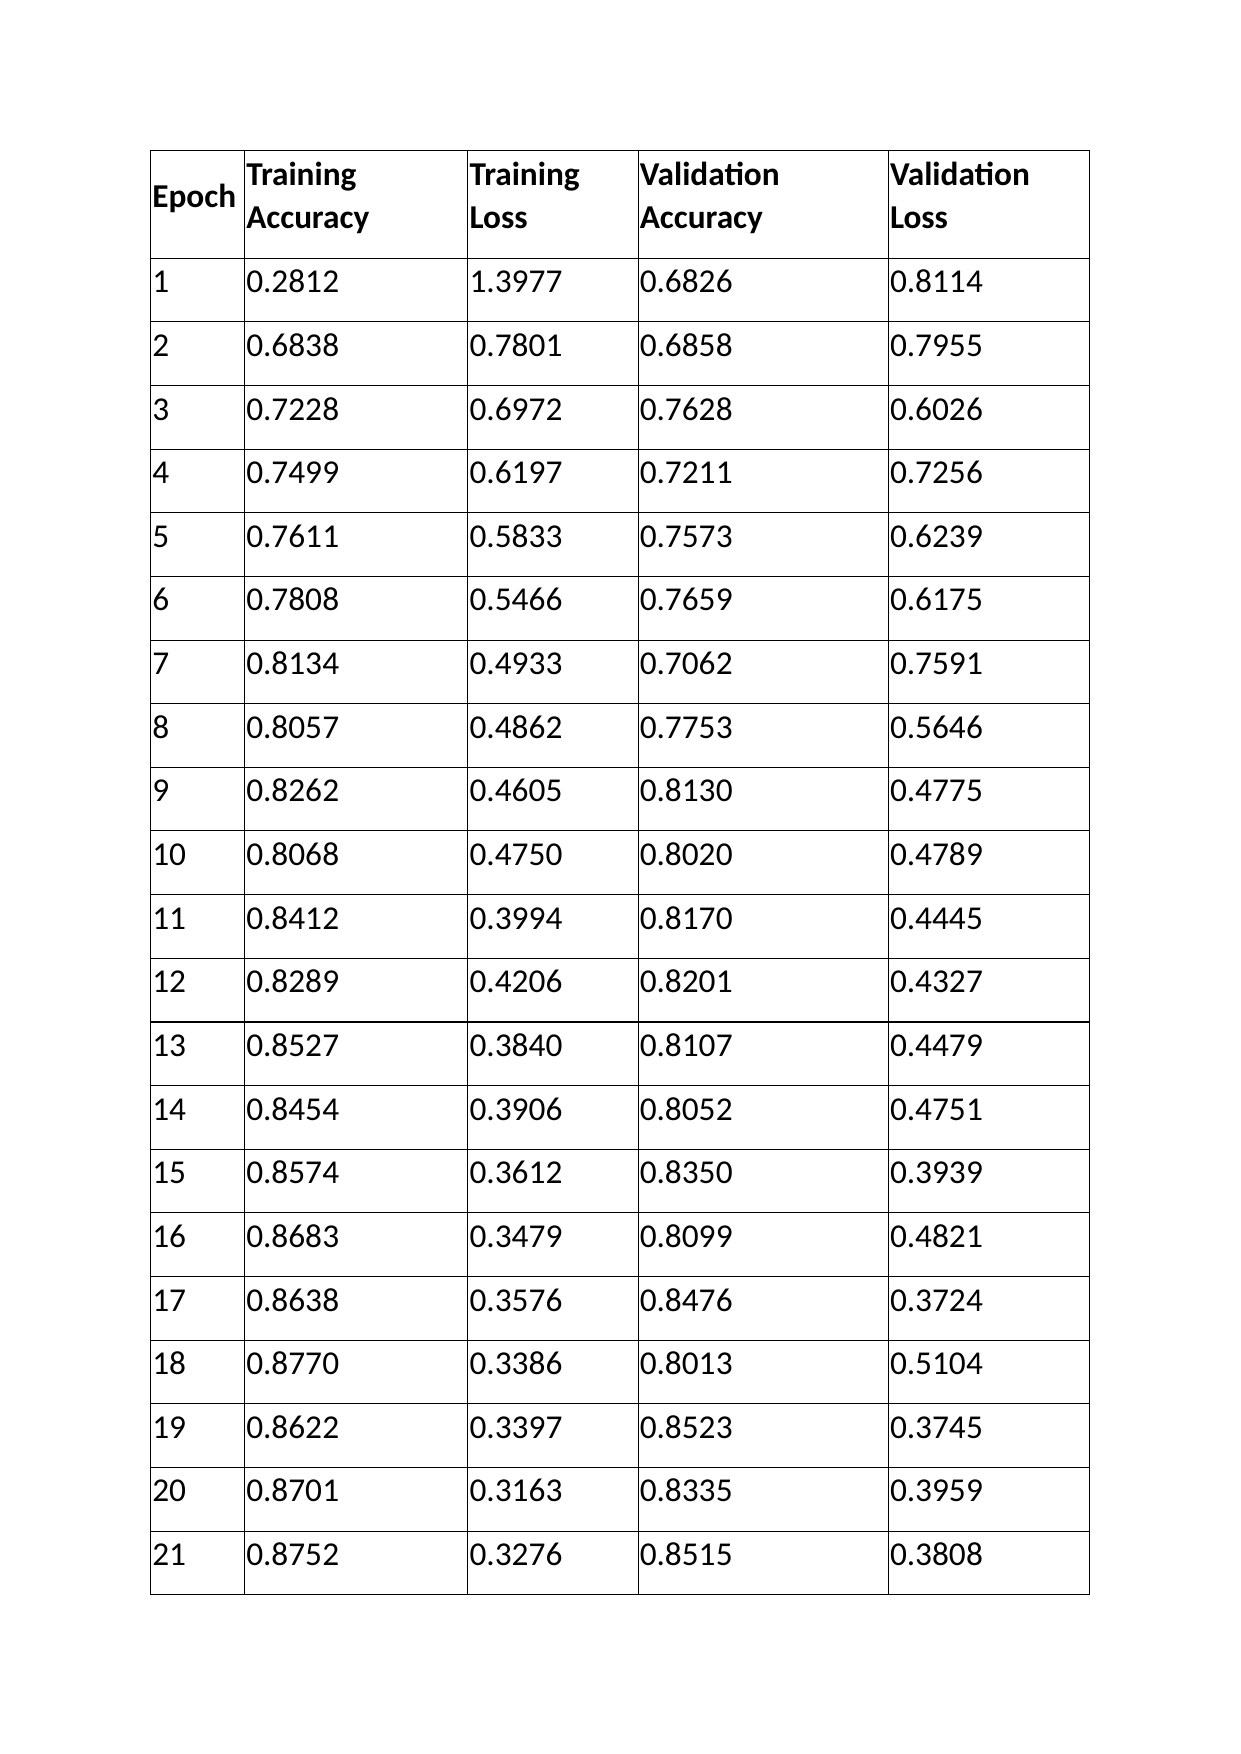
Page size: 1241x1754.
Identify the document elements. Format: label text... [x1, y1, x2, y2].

table_cell 13 [151, 1023, 244, 1085]
table_cell 5 [151, 513, 244, 576]
table_cell 0.3906 [468, 1086, 638, 1149]
table_cell 0.8523 [639, 1404, 888, 1467]
table_cell 0.4750 [468, 831, 638, 894]
table_cell 16 [151, 1213, 244, 1276]
table_cell 4 [151, 450, 244, 512]
table_cell 0.4862 [468, 704, 638, 767]
table_header Training Accuracy [245, 151, 467, 258]
table_cell 0.8350 [639, 1150, 888, 1212]
table_cell 0.8701 [245, 1468, 467, 1531]
table_cell 0.8013 [639, 1341, 888, 1403]
table_cell 0.3163 [468, 1468, 638, 1531]
table_cell 0.3386 [468, 1341, 638, 1403]
table_cell 0.8476 [639, 1277, 888, 1339]
table_cell 0.6239 [889, 513, 1089, 576]
table_cell 0.8335 [639, 1468, 888, 1531]
table_cell 0.7753 [639, 704, 888, 767]
table_cell 0.8515 [639, 1532, 888, 1594]
table_cell 0.8527 [245, 1023, 467, 1085]
table_header Validation Loss [889, 151, 1089, 258]
table_cell 0.6026 [889, 386, 1089, 448]
table_cell 0.8130 [639, 768, 888, 830]
table_cell 21 [151, 1532, 244, 1594]
table_cell 0.7808 [245, 577, 467, 639]
table_cell 14 [151, 1086, 244, 1149]
table_cell 0.4206 [468, 959, 638, 1021]
table_cell 0.3959 [889, 1468, 1089, 1531]
table_header Epoch [151, 151, 244, 258]
table_cell 0.4445 [889, 895, 1089, 958]
table_cell 0.7499 [245, 450, 467, 512]
table_cell 0.8262 [245, 768, 467, 830]
table_header Training Loss [468, 151, 638, 258]
table_cell 0.4789 [889, 831, 1089, 894]
table_cell 0.8770 [245, 1341, 467, 1403]
table_cell 0.2812 [245, 259, 467, 321]
table_cell 0.3840 [468, 1023, 638, 1085]
table_cell 0.7211 [639, 450, 888, 512]
table_cell 7 [151, 641, 244, 703]
table_cell 0.7659 [639, 577, 888, 639]
table_cell 0.5104 [889, 1341, 1089, 1403]
table_cell 0.4933 [468, 641, 638, 703]
table_cell 0.7573 [639, 513, 888, 576]
table_cell 0.7611 [245, 513, 467, 576]
table_cell 0.7801 [468, 322, 638, 385]
table_cell 0.3994 [468, 895, 638, 958]
table_cell 0.4327 [889, 959, 1089, 1021]
table_cell 1.3977 [468, 259, 638, 321]
table_cell 0.6826 [639, 259, 888, 321]
table_cell 0.3745 [889, 1404, 1089, 1467]
table_cell 0.3612 [468, 1150, 638, 1212]
table_cell 0.6197 [468, 450, 638, 512]
table_cell 0.4479 [889, 1023, 1089, 1085]
table_cell 0.5833 [468, 513, 638, 576]
table_cell 0.8052 [639, 1086, 888, 1149]
table_cell 19 [151, 1404, 244, 1467]
table_cell 11 [151, 895, 244, 958]
table_cell 0.3808 [889, 1532, 1089, 1594]
table_cell 0.7628 [639, 386, 888, 448]
table_cell 0.5466 [468, 577, 638, 639]
table_cell 3 [151, 386, 244, 448]
table_cell 18 [151, 1341, 244, 1403]
table_cell 0.7228 [245, 386, 467, 448]
table_cell 0.8099 [639, 1213, 888, 1276]
table_cell 0.8134 [245, 641, 467, 703]
table_cell 6 [151, 577, 244, 639]
table_cell 0.6972 [468, 386, 638, 448]
table_cell 0.3724 [889, 1277, 1089, 1339]
table_cell 0.8574 [245, 1150, 467, 1212]
table_cell 0.8752 [245, 1532, 467, 1594]
table_cell 0.7955 [889, 322, 1089, 385]
table_cell 0.6838 [245, 322, 467, 385]
table_cell 0.6175 [889, 577, 1089, 639]
table_cell 0.8107 [639, 1023, 888, 1085]
table_cell 0.8057 [245, 704, 467, 767]
table_cell 0.3479 [468, 1213, 638, 1276]
table_cell 0.8020 [639, 831, 888, 894]
table_cell 0.3576 [468, 1277, 638, 1339]
table_cell 0.8622 [245, 1404, 467, 1467]
table_header Validation Accuracy [639, 151, 888, 258]
table_cell 8 [151, 704, 244, 767]
table_cell 0.7256 [889, 450, 1089, 512]
table_cell 17 [151, 1277, 244, 1339]
table_cell 0.8068 [245, 831, 467, 894]
table_cell 0.8683 [245, 1213, 467, 1276]
table_cell 0.8170 [639, 895, 888, 958]
table_cell 2 [151, 322, 244, 385]
table_cell 0.3397 [468, 1404, 638, 1467]
table_cell 0.5646 [889, 704, 1089, 767]
table_cell 0.8201 [639, 959, 888, 1021]
table_cell 20 [151, 1468, 244, 1531]
table_cell 0.8289 [245, 959, 467, 1021]
table_cell 10 [151, 831, 244, 894]
table_cell 0.6858 [639, 322, 888, 385]
table_cell 0.8412 [245, 895, 467, 958]
table_cell 0.4605 [468, 768, 638, 830]
table_cell 15 [151, 1150, 244, 1212]
table_cell 0.3276 [468, 1532, 638, 1594]
table_cell 0.7591 [889, 641, 1089, 703]
table_cell 0.8454 [245, 1086, 467, 1149]
table_cell 1 [151, 259, 244, 321]
table_cell 0.8114 [889, 259, 1089, 321]
table_cell 0.4751 [889, 1086, 1089, 1149]
table_cell 0.3939 [889, 1150, 1089, 1212]
table_cell 0.7062 [639, 641, 888, 703]
table_cell 12 [151, 959, 244, 1021]
table_cell 0.8638 [245, 1277, 467, 1339]
table_cell 9 [151, 768, 244, 830]
table_cell 0.4821 [889, 1213, 1089, 1276]
table_cell 0.4775 [889, 768, 1089, 830]
